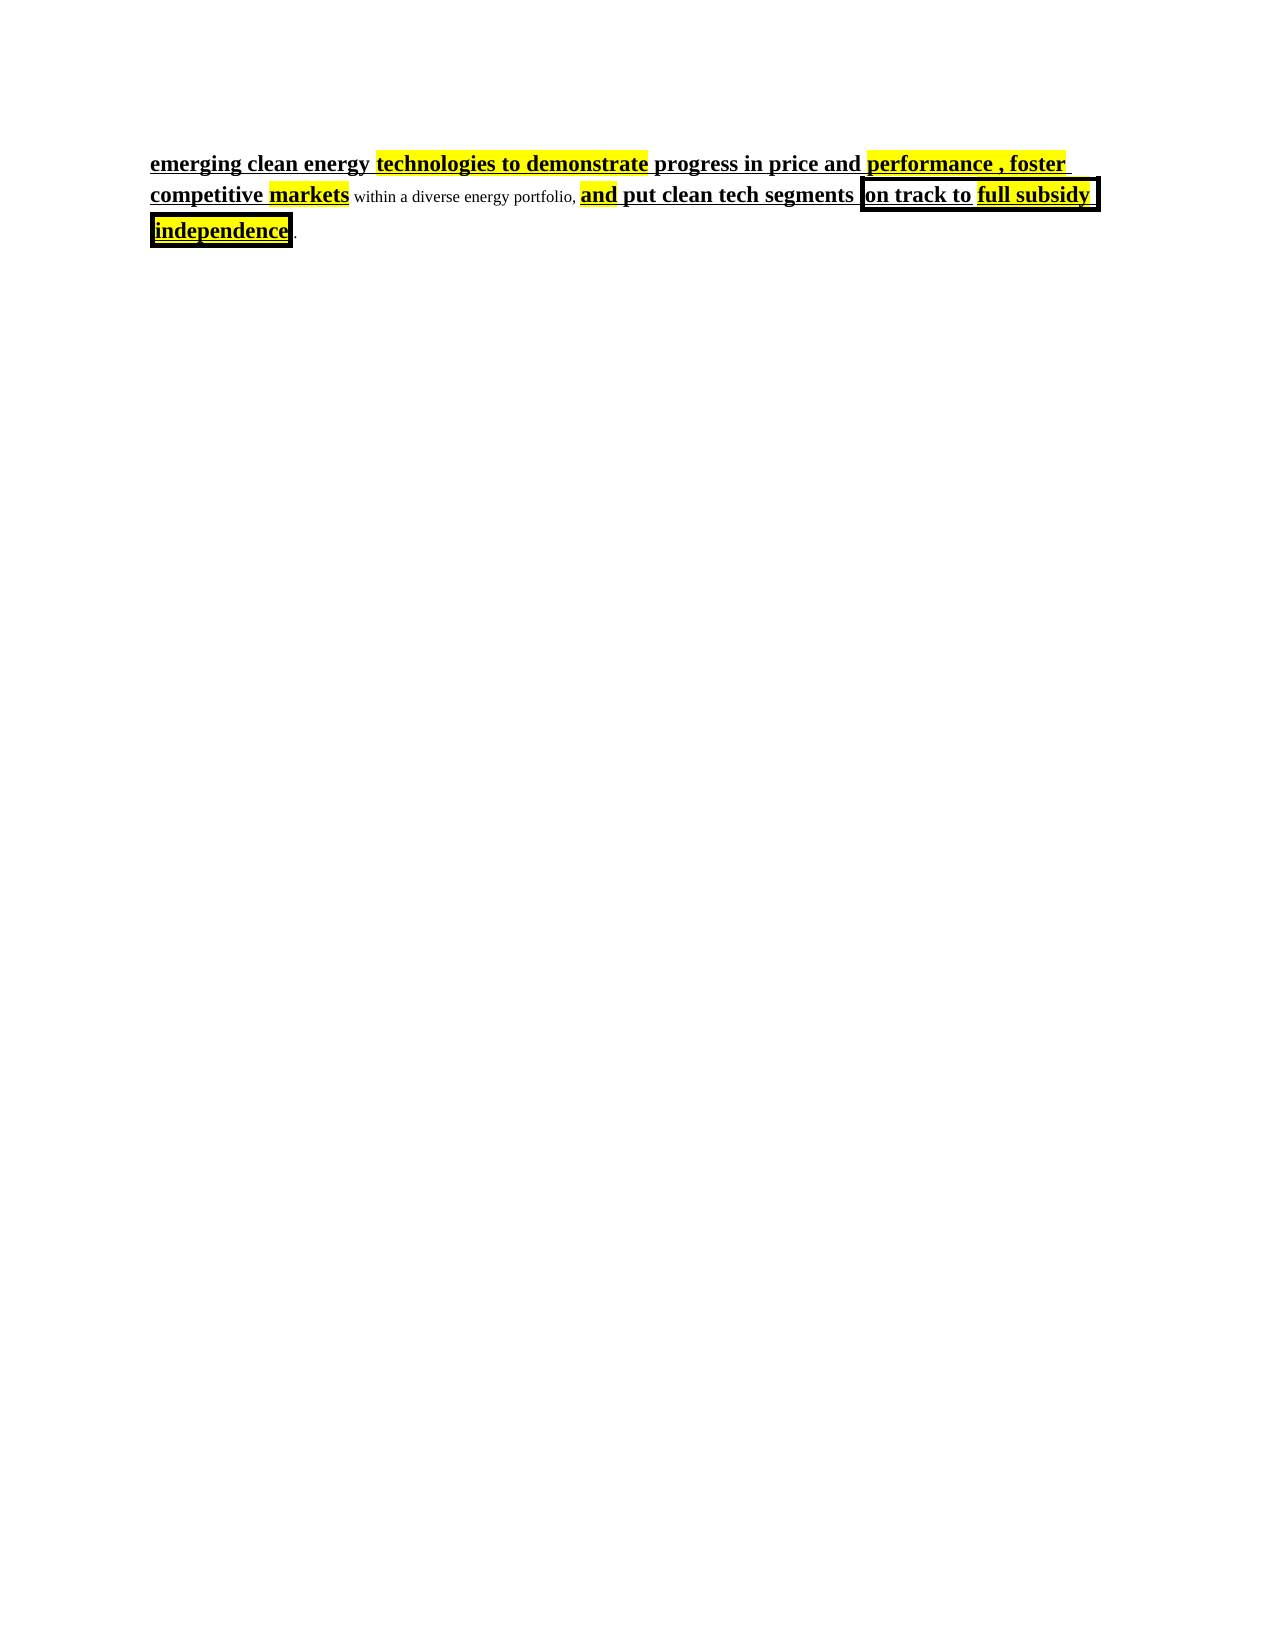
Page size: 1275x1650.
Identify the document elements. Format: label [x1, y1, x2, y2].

text [150, 150, 1125, 248]
